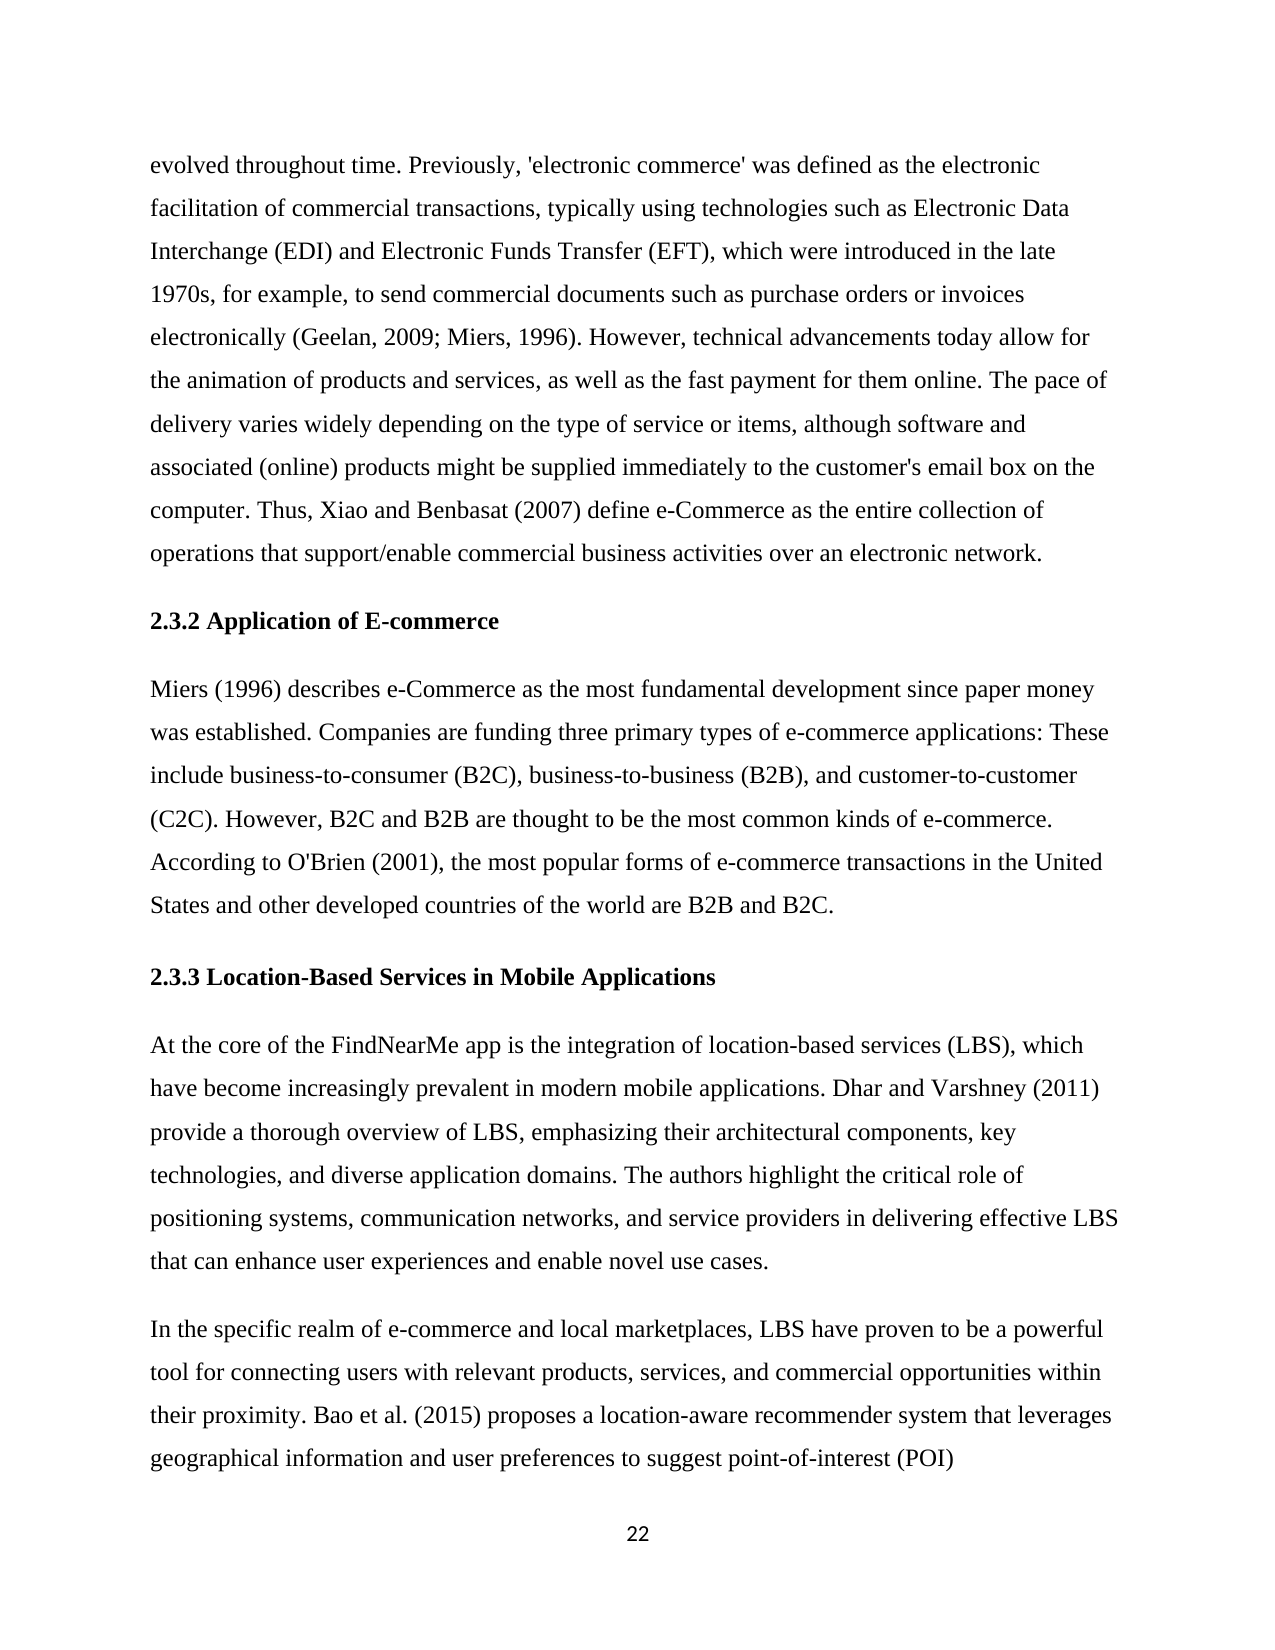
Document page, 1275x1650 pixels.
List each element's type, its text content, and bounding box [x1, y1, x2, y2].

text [150, 1314, 1125, 1472]
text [150, 150, 1125, 567]
text 2.3.2 Application of E-commerce [150, 606, 1125, 635]
text At the core of the FindNearMe app is the integration of location-based services (LBS), which have become increasingly prevalent in modern mobile applications. Dhar and Varshney (2011) provide a thorough overview of LBS, emphasizing their architectural components, key technologies, and diverse application domains. The authors highlight the critical role of positioning systems, communication networks, and service providers in delivering effective LBS that can enhance user experiences and enable novel use cases. [150, 1030, 1125, 1275]
subtitle 2.3.3 Location-Based Services in Mobile Applications [150, 962, 1125, 991]
text Miers (1996) describes e-Commerce as the most fundamental development since paper money was established. Companies are funding three primary types of e-commerce applications: These include business-to-consumer (B2C), business-to-business (B2B), and customer-to-customer (C2C). However, B2C and B2B are thought to be the most common kinds of e-commerce. According to O'Brien (2001), the most popular forms of e-commerce transactions in the United States and other developed countries of the world are B2B and B2C. [150, 674, 1125, 919]
